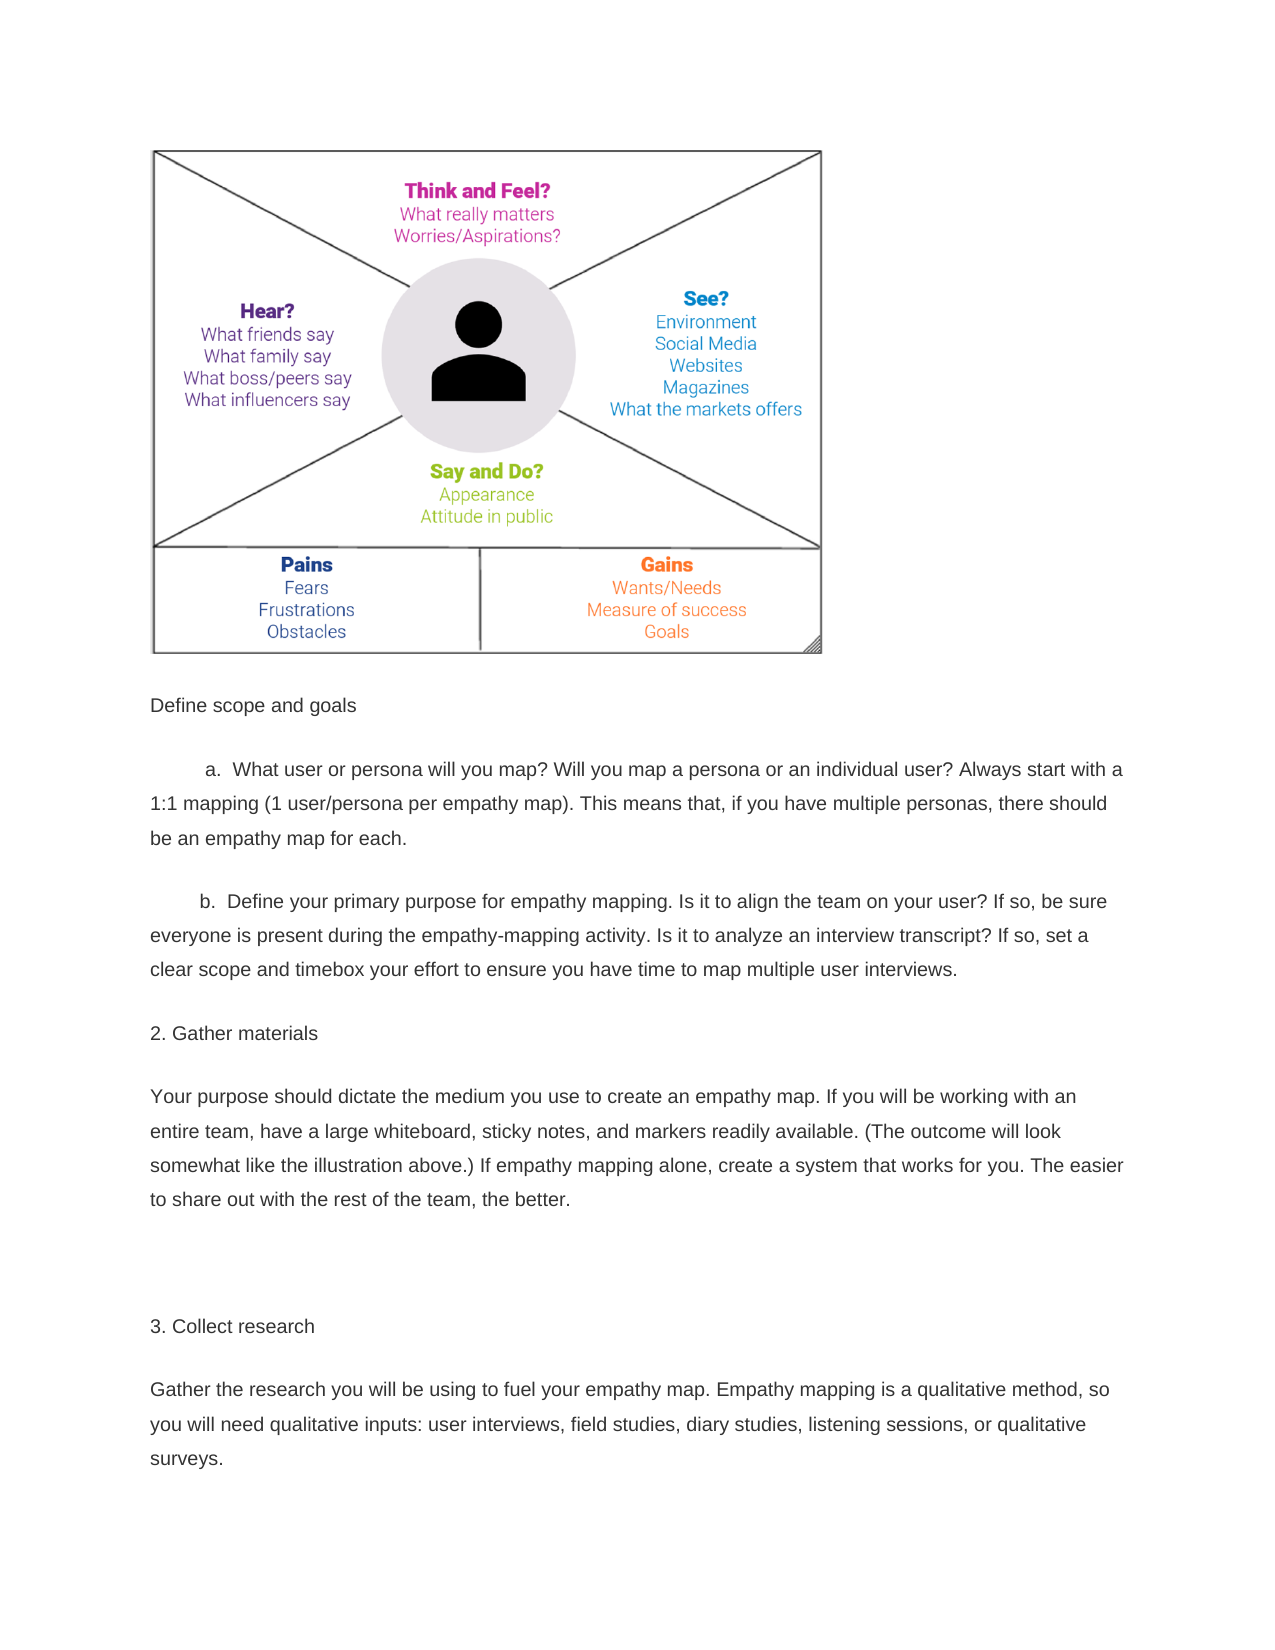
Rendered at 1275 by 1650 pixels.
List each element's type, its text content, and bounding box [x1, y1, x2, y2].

text b. Define your primary purpose for empathy mapping. Is it to align the team on your user? If so, be sure everyone is present during the empathy-mapping activity. Is it to analyze an interview transcript? If so, set a clear scope and timebox your effort to ensure you have time to map multiple user interviews. [150, 878, 1125, 981]
text Define scope and goals [150, 683, 1125, 717]
text Your purpose should dictate the medium you use to create an empathy map. If you will be working with an entire team, have a large whiteboard, sticky notes, and markers readily available. (The outcome will look somewhat like the illustration above.) If empathy mapping alone, create a system that works for you. The easier to share out with the rest of the team, the better. [150, 1074, 1125, 1211]
text 3. Collect research [150, 1303, 1125, 1338]
text Gather the research you will be using to fuel your empathy map. Empathy mapping is a qualitative method, so you will need qualitative inputs: user interviews, field studies, diary studies, listening sessions, or qualitative surveys. [150, 1367, 1125, 1469]
picture [150, 150, 823, 654]
text a. What user or persona will you map? Will you map a persona or an individual user? Always start with a 1:1 mapping (1 user/persona per empathy map). This means that, if you have multiple personas, there should be an empathy map for each. [150, 746, 1125, 849]
text 2. Gather materials [150, 1010, 1125, 1044]
